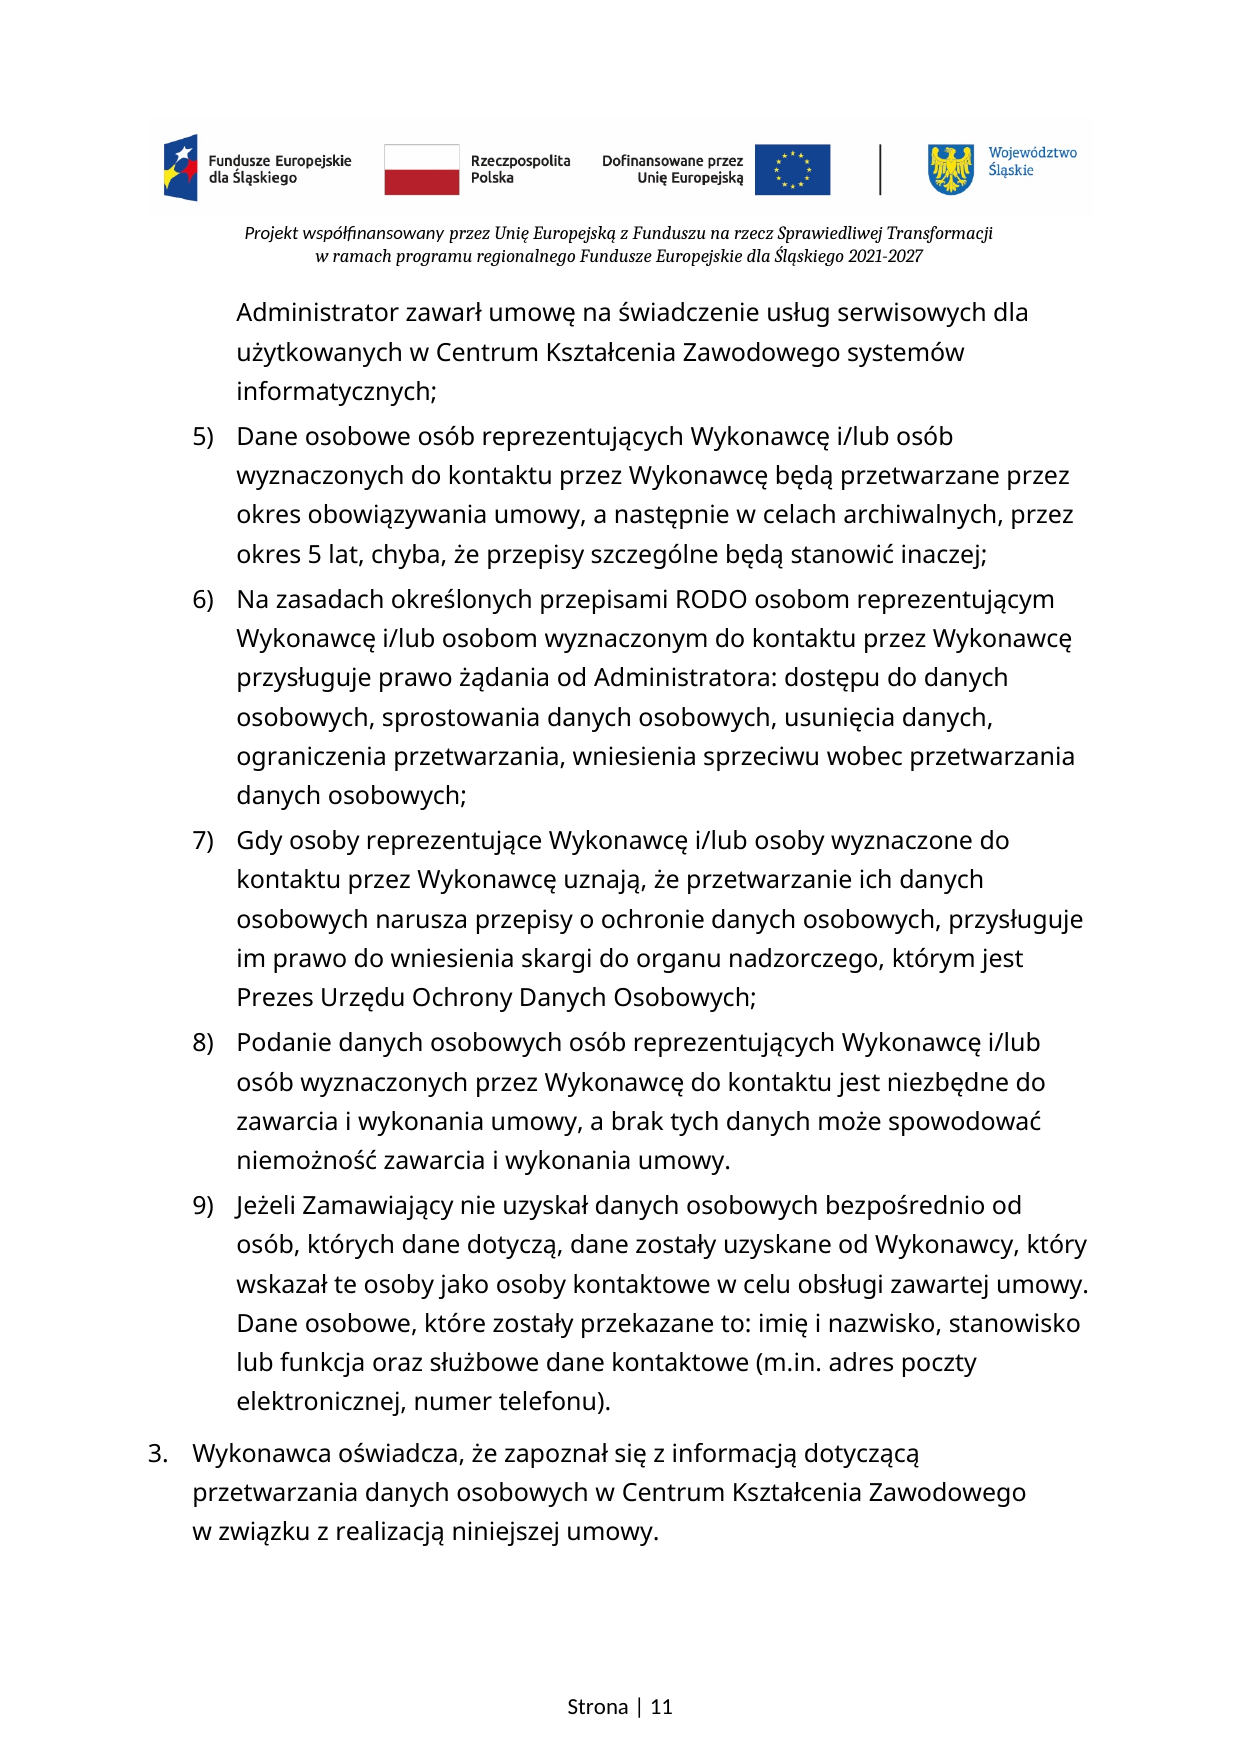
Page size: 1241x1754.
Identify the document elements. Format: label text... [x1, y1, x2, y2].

list Na zasadach określonych przepisami RODO osobom reprezentującym Wykonawcę i/lub osobom wyznaczonym do kontaktu przez Wykonawcę przysługuje prawo żądania od Administratora: dostępu do danych osobowych, sprostowania danych osobowych, usunięcia danych, ograniczenia przetwarzania, wniesienia sprzeciwu wobec przetwarzania danych osobowych; [192, 582, 1093, 812]
list Jeżeli Zamawiający nie uzyskał danych osobowych bezpośrednio od osób, których dane dotyczą, dane zostały uzyskane od Wykonawcy, który wskazał te osoby jako osoby kontaktowe w celu obsługi zawartej umowy. Dane osobowe, które zostały przekazane to: imię i nazwisko, stanowisko lub funkcja oraz służbowe dane kontaktowe (m.in. adres poczty elektronicznej, numer telefonu). [192, 1188, 1093, 1418]
list Dane osobowe osób reprezentujących Wykonawcę i/lub osób wyznaczonych do kontaktu przez Wykonawcę będą przetwarzane przez okres obowiązywania umowy, a następnie w celach archiwalnych, przez okres 5 lat, chyba, że przepisy szczególne będą stanowić inaczej; [192, 419, 1093, 570]
picture [147, 117, 1093, 218]
list Gdy osoby reprezentujące Wykonawcę i/lub osoby wyznaczone do kontaktu przez Wykonawcę uznają, że przetwarzanie ich danych osobowych narusza przepisy o ochronie danych osobowych, przysługuje im prawo do wniesienia skargi do organu nadzorczego, którym jest Prezes Urzędu Ochrony Danych Osobowych; [192, 823, 1093, 1014]
list Podanie danych osobowych osób reprezentujących Wykonawcę i/lub osób wyznaczonych przez Wykonawcę do kontaktu jest niezbędne do zawarcia i wykonania umowy, a brak tych danych może spowodować niemożność zawarcia i wykonania umowy. [192, 1025, 1093, 1177]
list Wykonawca oświadcza, że zapoznał się z informacją dotyczącą przetwarzania danych osobowych w Centrum Kształcenia Zawodowego w związku z realizacją niniejszej umowy. [148, 1435, 1093, 1548]
